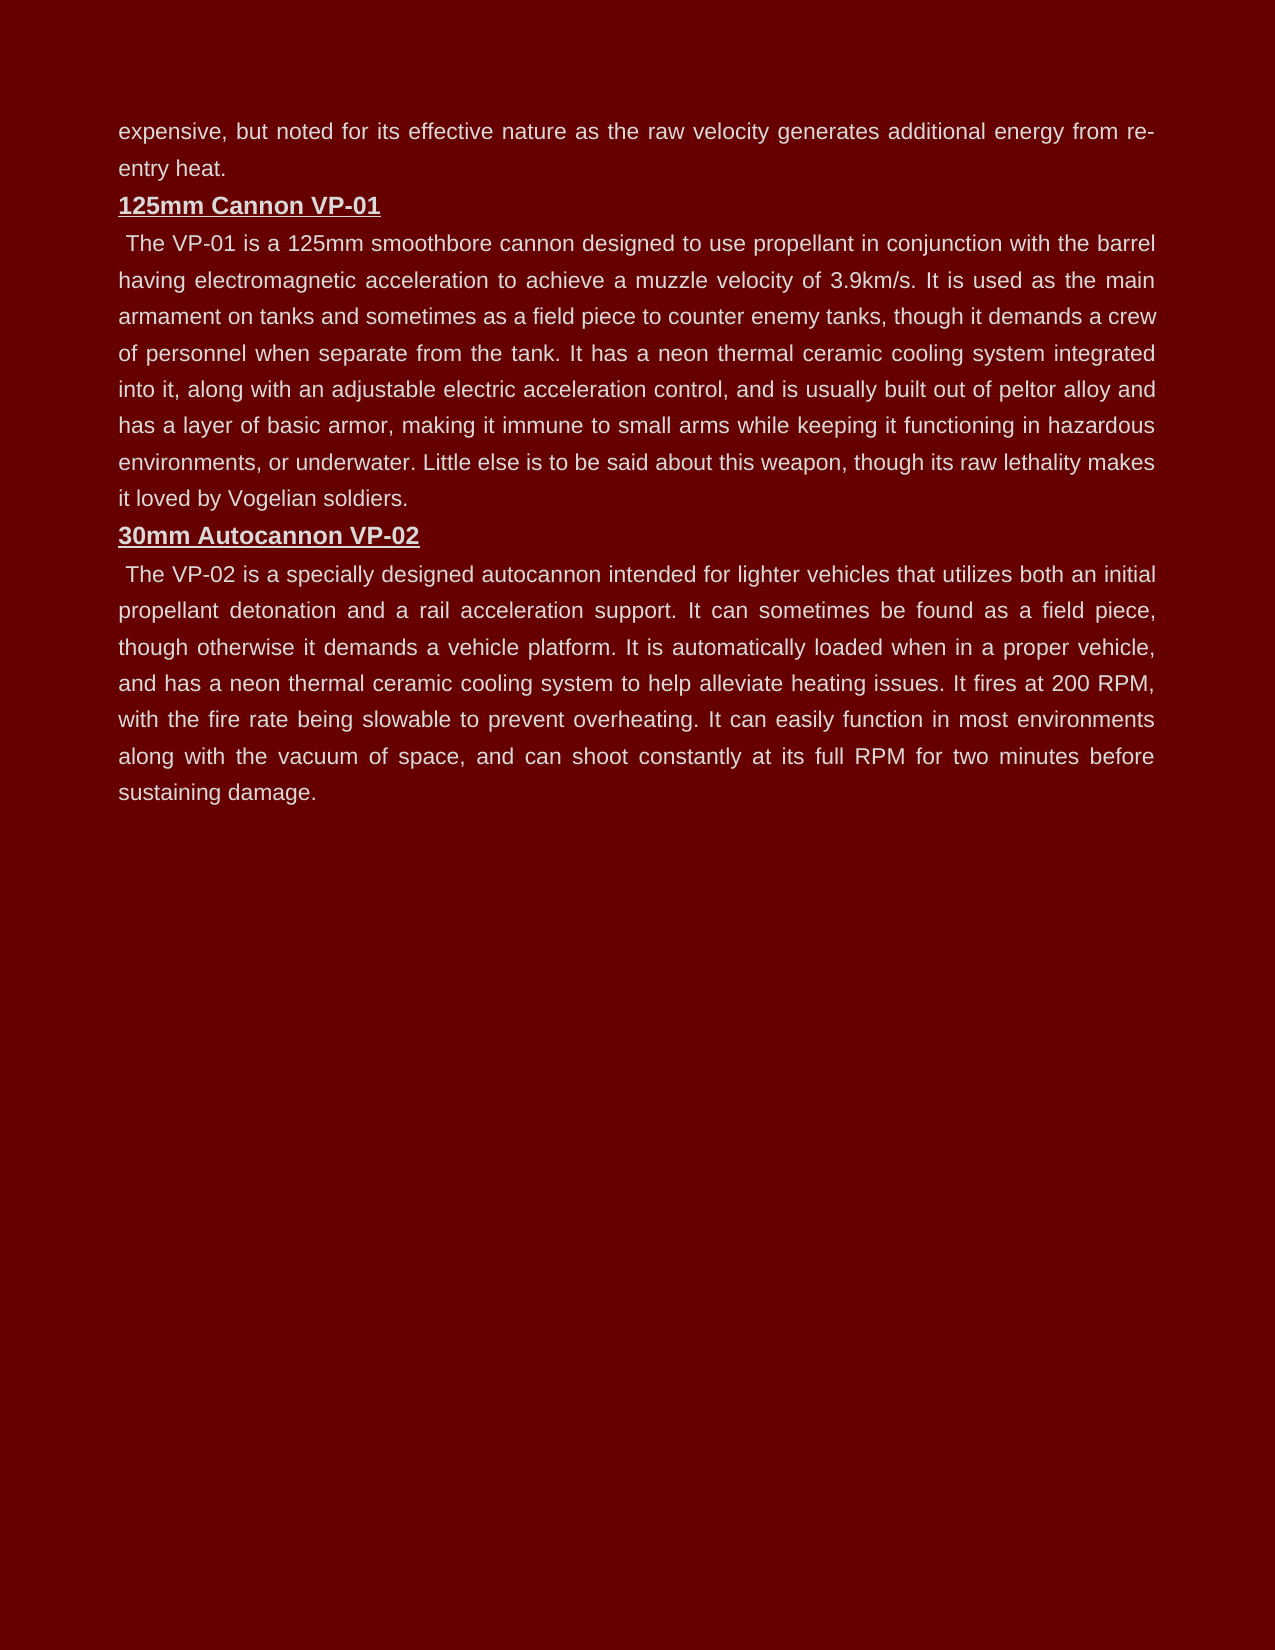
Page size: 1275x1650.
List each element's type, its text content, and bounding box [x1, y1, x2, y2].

text The VP-01 is a 125mm smoothbore cannon designed to use propellant in conjunction with the barrel having electromagnetic acceleration to achieve a muzzle velocity of 3.9km/s. It is used as the main armament on tanks and sometimes as a field piece to counter enemy tanks, though it demands a crew of personnel when separate from the tank. It has a neon thermal ceramic cooling system integrated into it, along with an adjustable electric acceleration control, and is usually built out of peltor alloy and has a layer of basic armor, making it immune to small arms while keeping it functioning in hazardous environments, or underwater. Little else is to be said about this weapon, though its raw lethality makes it loved by Vogelian soldiers. [118, 230, 1157, 511]
text 125mm Cannon VP-01 [118, 191, 1157, 219]
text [118, 118, 1157, 181]
text 30mm Autocannon VP-02 [118, 521, 1157, 550]
text The VP-02 is a specially designed autocannon intended for lighter vehicles that utilizes both an initial propellant detonation and a rail acceleration support. It can sometimes be found as a field piece, though otherwise it demands a vehicle platform. It is automatically loaded when in a proper vehicle, and has a neon thermal ceramic cooling system to help alleviate heating issues. It fires at 200 RPM, with the fire rate being slowable to prevent overheating. It can easily function in most environments along with the vacuum of space, and can shoot constantly at its full RPM for two minutes before sustaining damage. [118, 561, 1157, 805]
